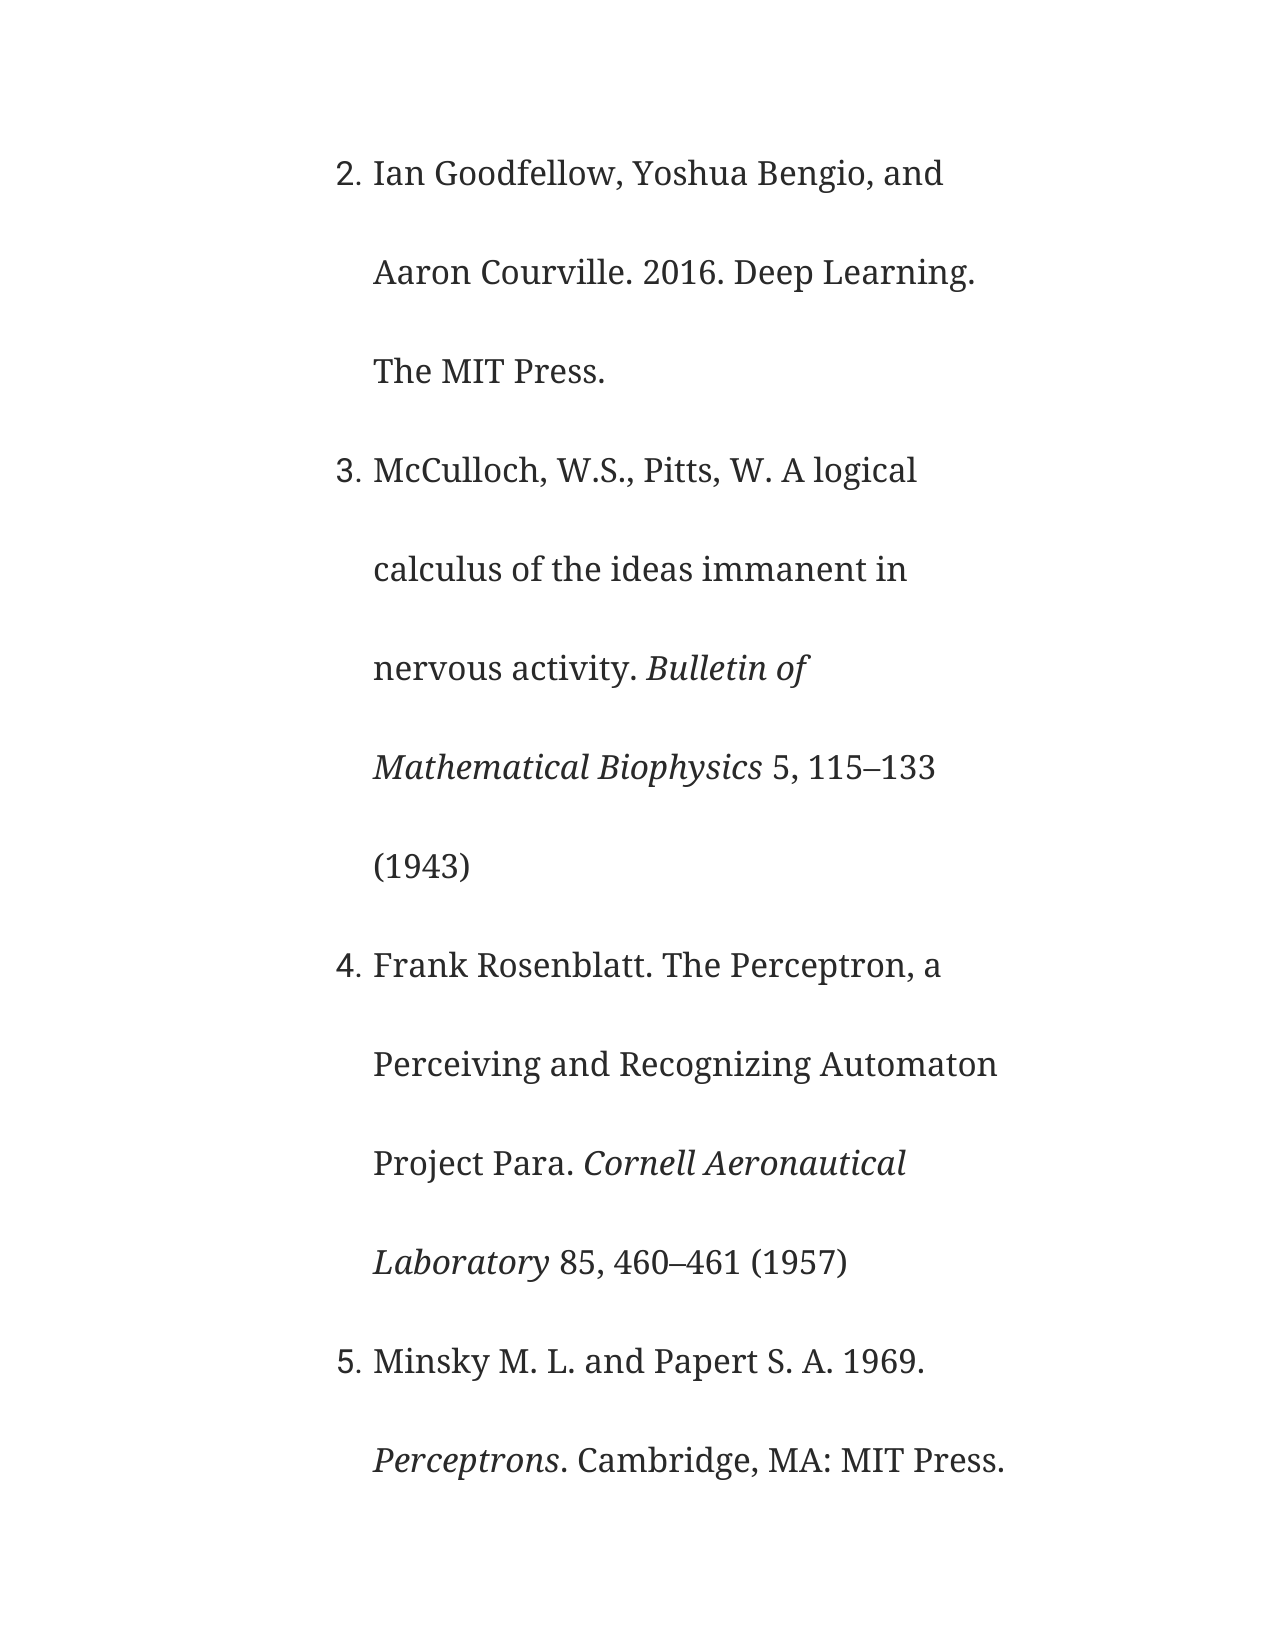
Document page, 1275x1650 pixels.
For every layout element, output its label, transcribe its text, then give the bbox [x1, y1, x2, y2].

list Ian Goodfellow, Yoshua Bengio, and Aaron Courville. 2016. Deep Learning. The MIT Press. [335, 150, 1025, 393]
list McCulloch, W.S., Pitts, W. A logical calculus of the ideas immanent in nervous activity. Bulletin of Mathematical Biophysics 5, 115–133 (1943) [335, 447, 1025, 888]
list Minsky M. L. and Papert S. A. 1969. Perceptrons. Cambridge, MA: MIT Press. [335, 1337, 1025, 1482]
list Frank Rosenblatt. The Perceptron, a Perceiving and Recognizing Automaton Project Para. Cornell Aeronautical Laboratory 85, 460–461 (1957) [335, 942, 1025, 1284]
